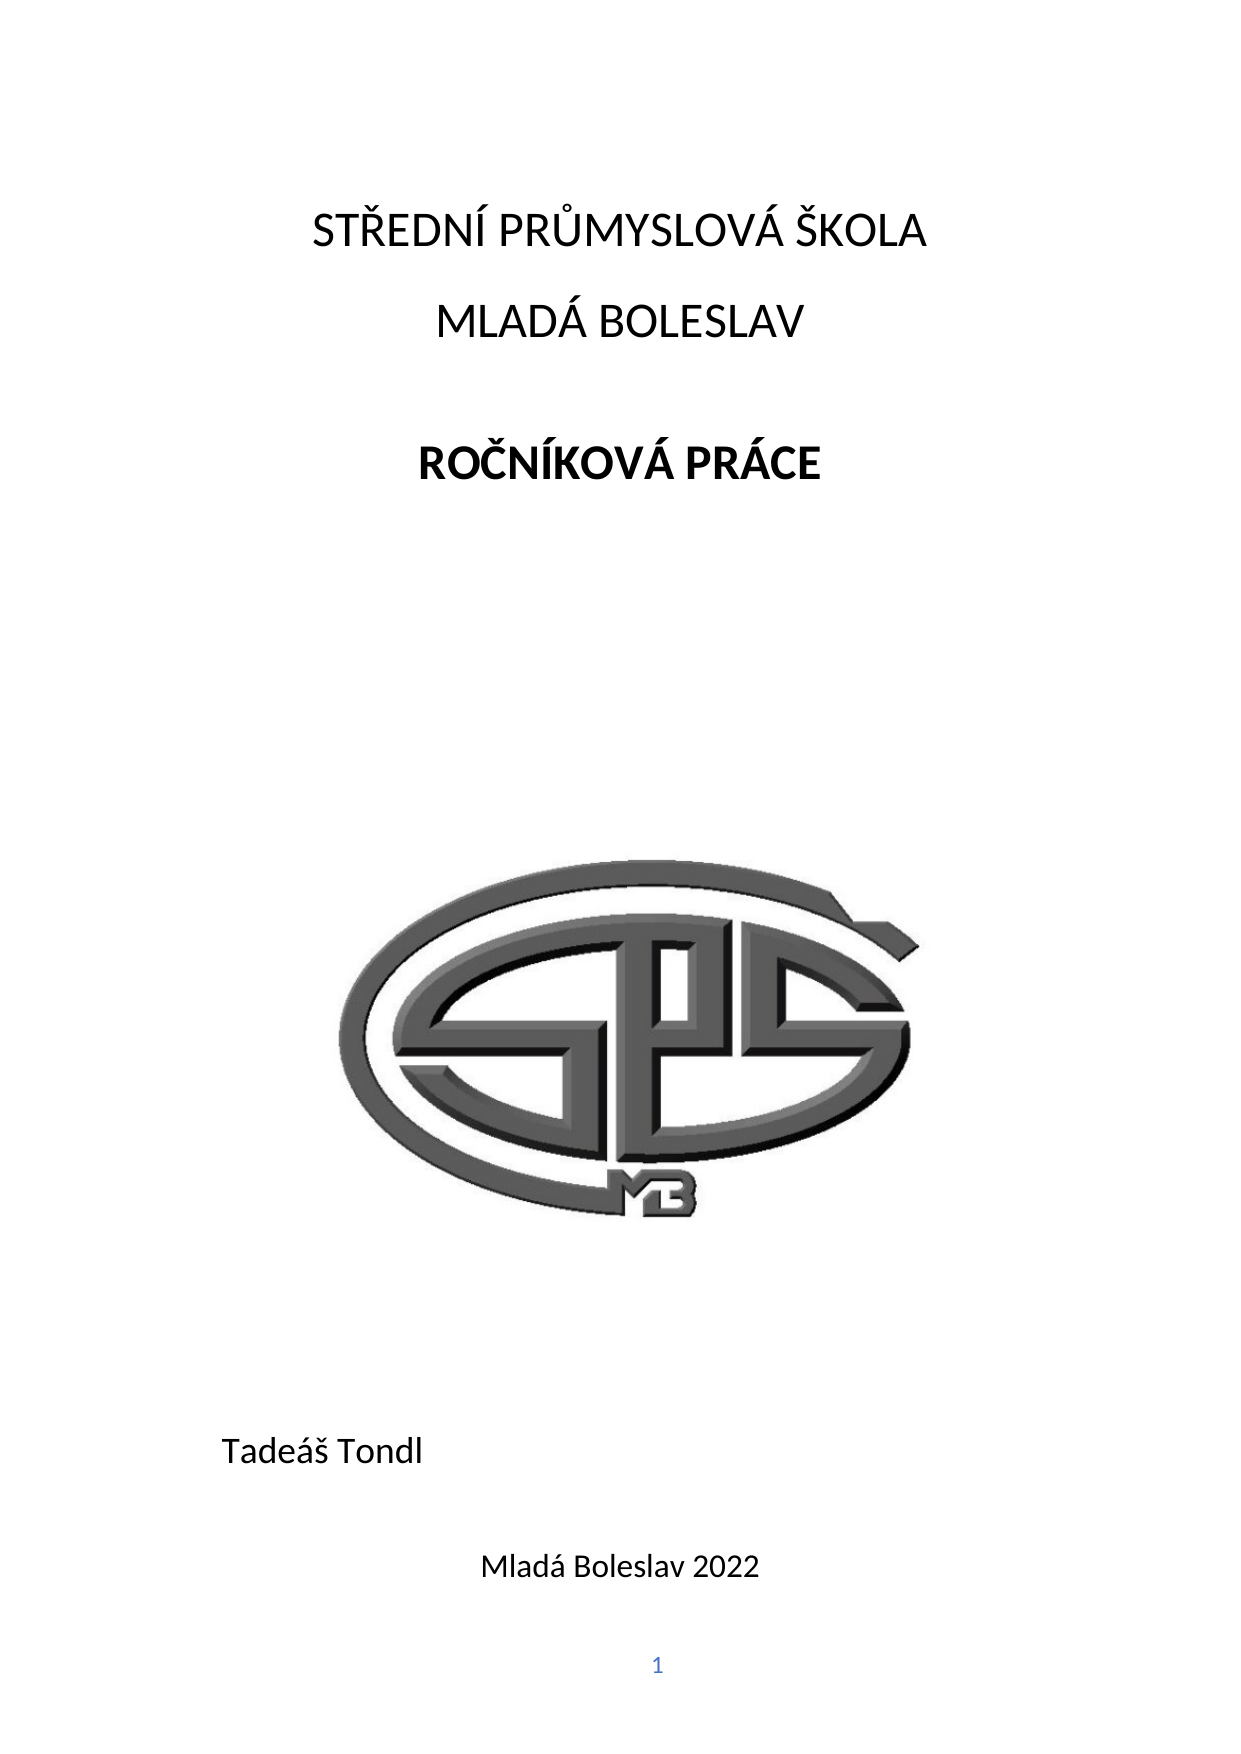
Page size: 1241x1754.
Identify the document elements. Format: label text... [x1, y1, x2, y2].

text ROČNÍKOVÁ PRÁCE [148, 431, 1093, 492]
picture [163, 742, 1108, 1339]
text Mladá Boleslav 2022 [148, 1546, 1093, 1586]
text STŘEDNÍ PRŮMYSLOVÁ ŠKOLA MLADÁ BOLESLAV [148, 198, 1093, 350]
